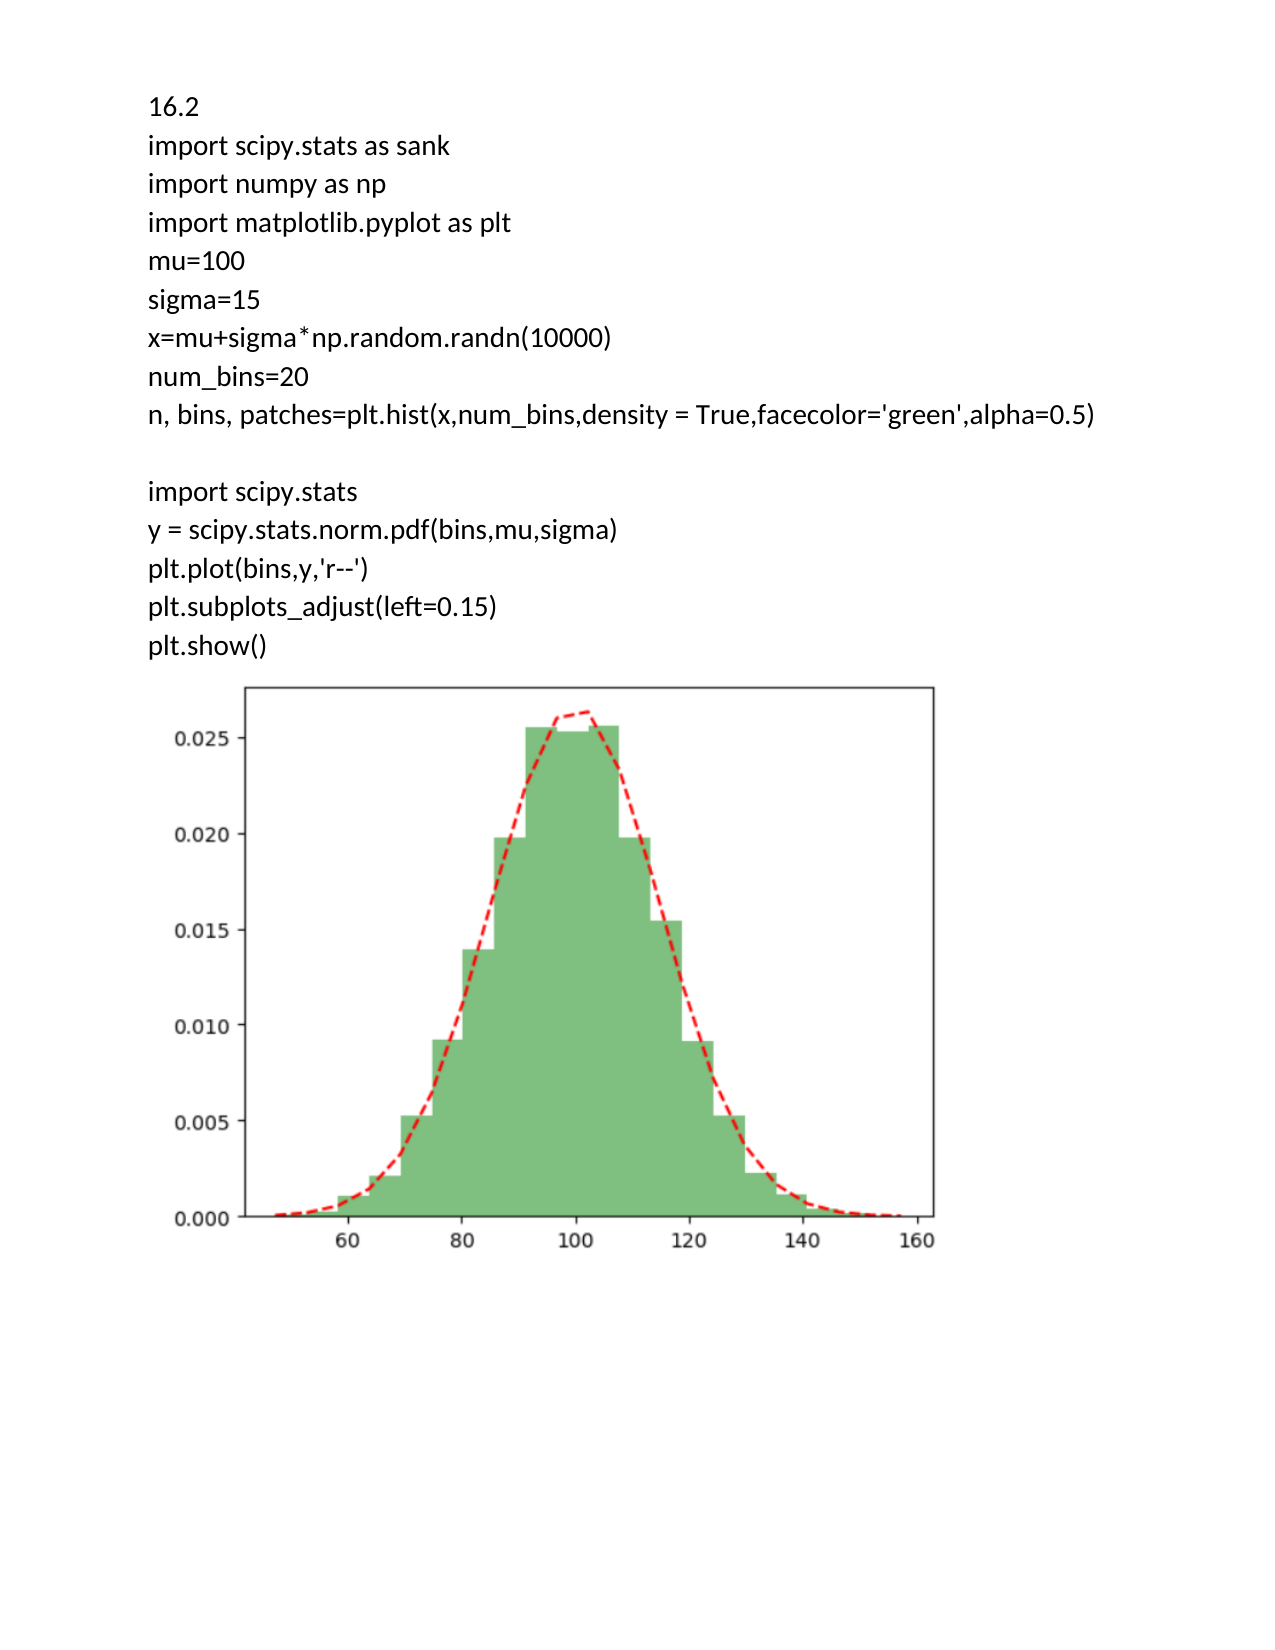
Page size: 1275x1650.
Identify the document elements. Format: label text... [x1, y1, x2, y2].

text import scipy.stats as sank [148, 127, 1186, 163]
text sigma=15 [148, 281, 1186, 316]
text import numpy as np [148, 165, 1186, 201]
text y = scipy.stats.norm.pdf(bins,mu,sigma) [148, 511, 1186, 547]
text plt.plot(bins,y,'r--') [148, 550, 1186, 585]
text mu=100 [148, 242, 1186, 278]
text import matplotlib.pyplot as plt [148, 204, 1186, 239]
text 16.2 [148, 88, 1186, 124]
text x=mu+sigma*np.random.randn(10000) [148, 319, 1186, 355]
text plt.show() [148, 627, 1186, 662]
picture [147, 665, 970, 1275]
text num_bins=20 [148, 358, 1186, 393]
text n, bins, patches=plt.hist(x,num_bins,density = True,facecolor='green',alpha=0.5) [148, 396, 1186, 432]
text import scipy.stats [148, 473, 1186, 508]
text plt.subplots_adjust(left=0.15) [148, 588, 1186, 624]
